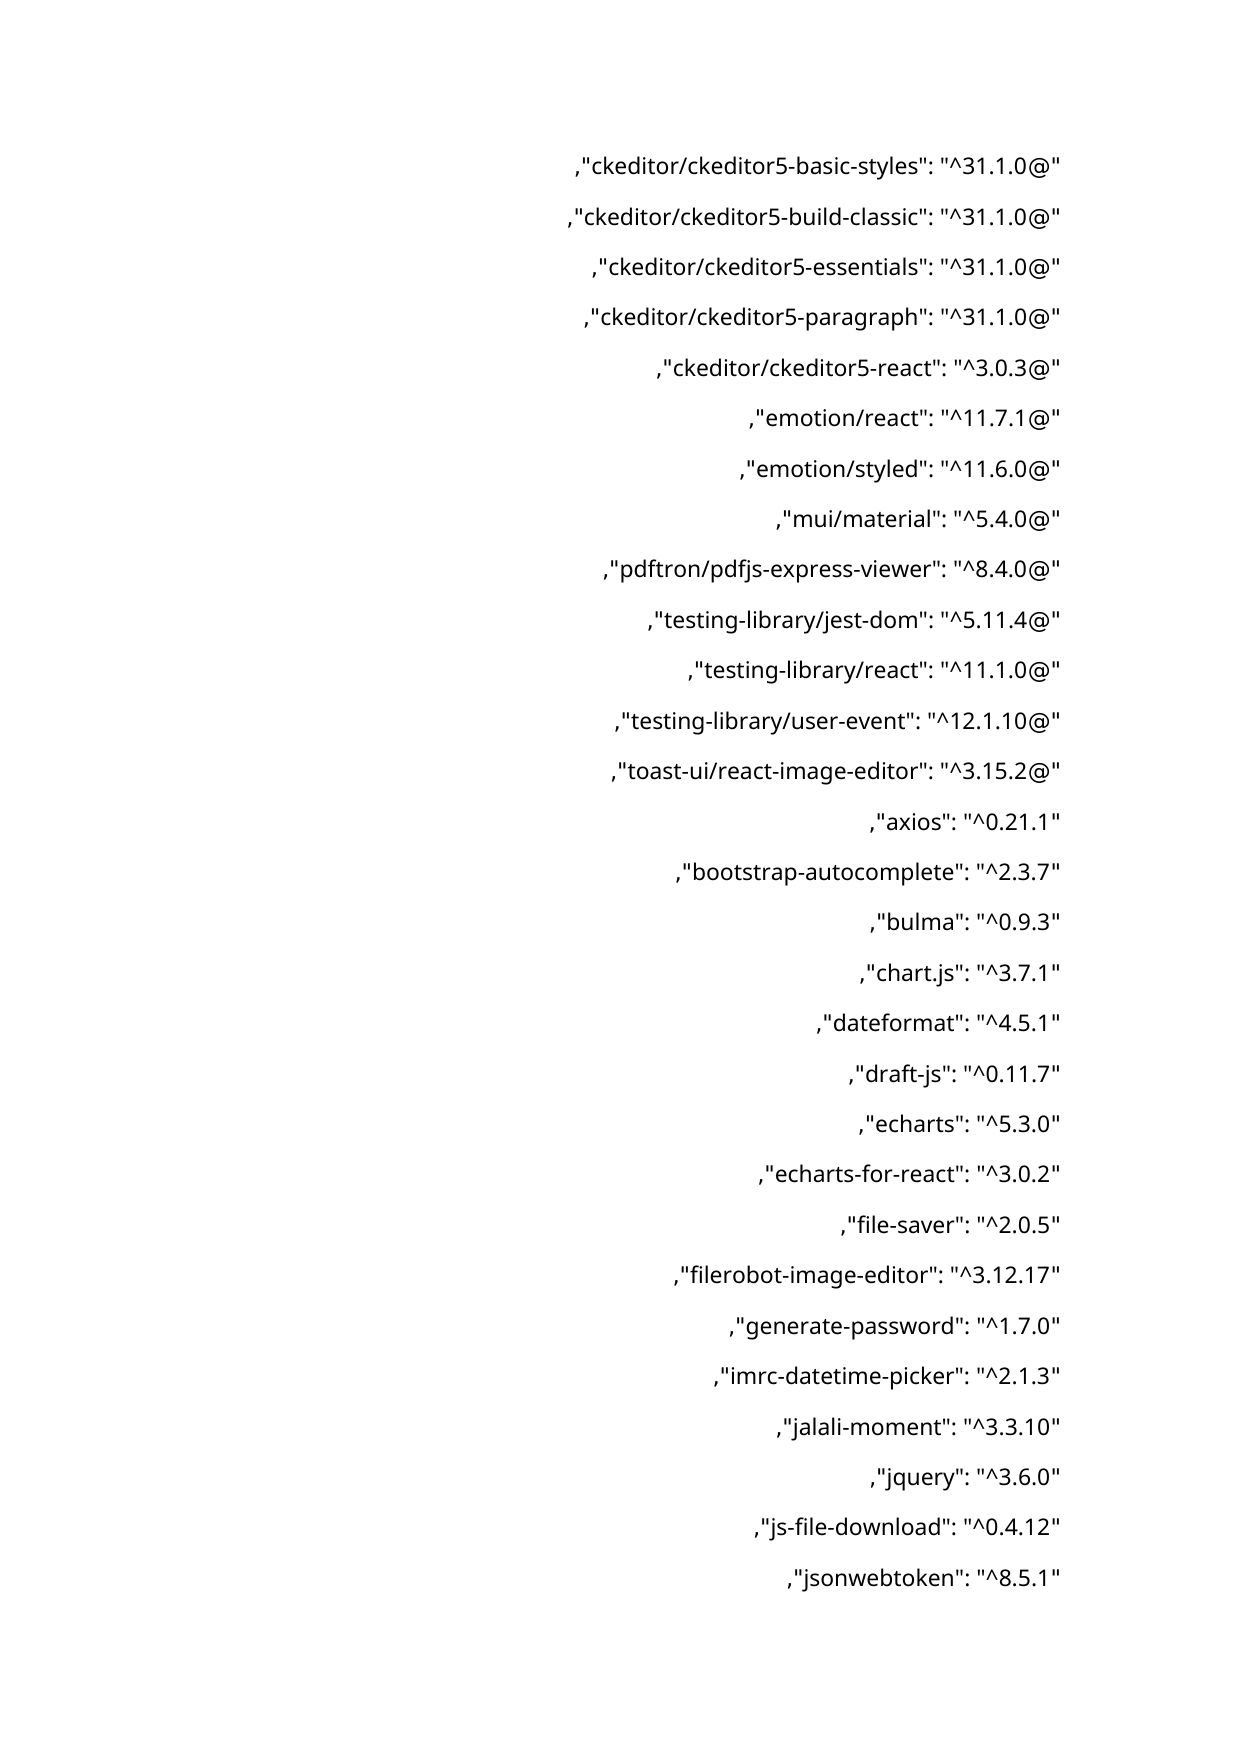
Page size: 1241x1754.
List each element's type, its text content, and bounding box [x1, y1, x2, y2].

text "bulma": "^0.9.3", [150, 906, 1090, 937]
text "filerobot-image-editor": "^3.12.17", [150, 1259, 1090, 1290]
text "imrc-datetime-picker": "^2.1.3", [150, 1360, 1090, 1391]
text "@ckeditor/ckeditor5-basic-styles": "^31.1.0", [150, 150, 1090, 181]
text "@testing-library/user-event": "^12.1.10", [150, 704, 1090, 736]
text "jalali-moment": "^3.3.10", [150, 1410, 1090, 1442]
text "file-saver": "^2.0.5", [150, 1209, 1090, 1240]
text "@emotion/styled": "^11.6.0", [150, 452, 1090, 484]
text "@emotion/react": "^11.7.1", [150, 402, 1090, 433]
text "echarts": "^5.3.0", [150, 1108, 1090, 1139]
text "@ckeditor/ckeditor5-react": "^3.0.3", [150, 352, 1090, 383]
text "@ckeditor/ckeditor5-paragraph": "^31.1.0", [150, 301, 1090, 332]
text "echarts-for-react": "^3.0.2", [150, 1158, 1090, 1189]
text "@ckeditor/ckeditor5-essentials": "^31.1.0", [150, 251, 1090, 282]
text "@testing-library/jest-dom": "^5.11.4", [150, 604, 1090, 635]
text "dateformat": "^4.5.1", [150, 1007, 1090, 1038]
text "draft-js": "^0.11.7", [150, 1057, 1090, 1089]
text "js-file-download": "^0.4.12", [150, 1511, 1090, 1542]
text "generate-password": "^1.7.0", [150, 1309, 1090, 1341]
text "chart.js": "^3.7.1", [150, 957, 1090, 988]
text "bootstrap-autocomplete": "^2.3.7", [150, 856, 1090, 887]
text "@mui/material": "^5.4.0", [150, 503, 1090, 534]
text "@pdftron/pdfjs-express-viewer": "^8.4.0", [150, 553, 1090, 584]
text "@testing-library/react": "^11.1.0", [150, 654, 1090, 685]
text "@ckeditor/ckeditor5-build-classic": "^31.1.0", [150, 200, 1090, 232]
text "jquery": "^3.6.0", [150, 1461, 1090, 1492]
text "axios": "^0.21.1", [150, 805, 1090, 837]
text "@toast-ui/react-image-editor": "^3.15.2", [150, 755, 1090, 786]
text "jsonwebtoken": "^8.5.1", [150, 1562, 1090, 1593]
